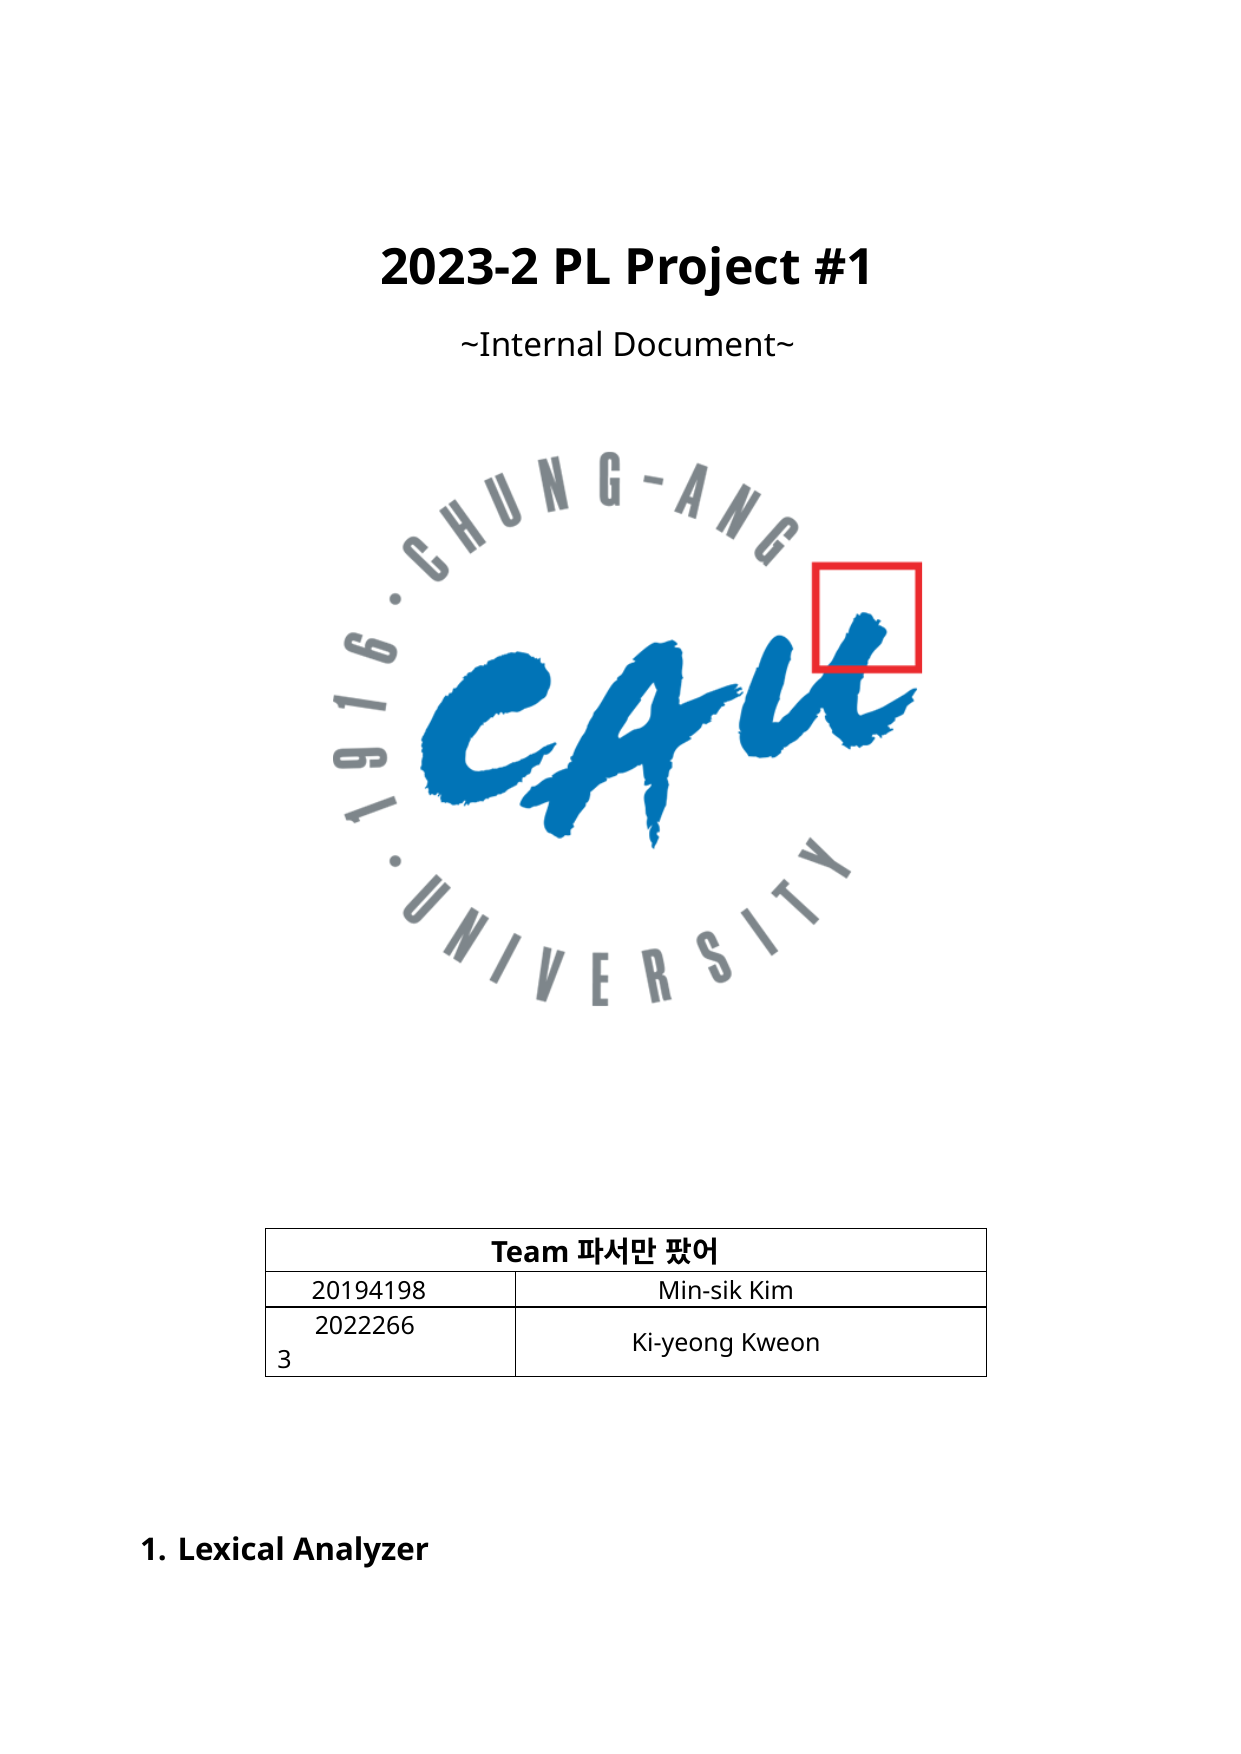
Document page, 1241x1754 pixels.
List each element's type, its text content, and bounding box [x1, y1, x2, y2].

text ~Internal Document~ [236, 321, 1019, 366]
table_header Team 파서만 팠어 [266, 1229, 986, 1271]
table_cell Min-sik Kim [516, 1272, 986, 1306]
table_cell 20194198 [266, 1272, 515, 1306]
table_cell 20222663 [266, 1308, 515, 1376]
table_cell Ki-yeong Kweon [516, 1308, 986, 1376]
text 2023-2 PL Project #1 [148, 231, 1107, 299]
picture [333, 434, 923, 1024]
list Lexical Analyzer [140, 1527, 1057, 1569]
